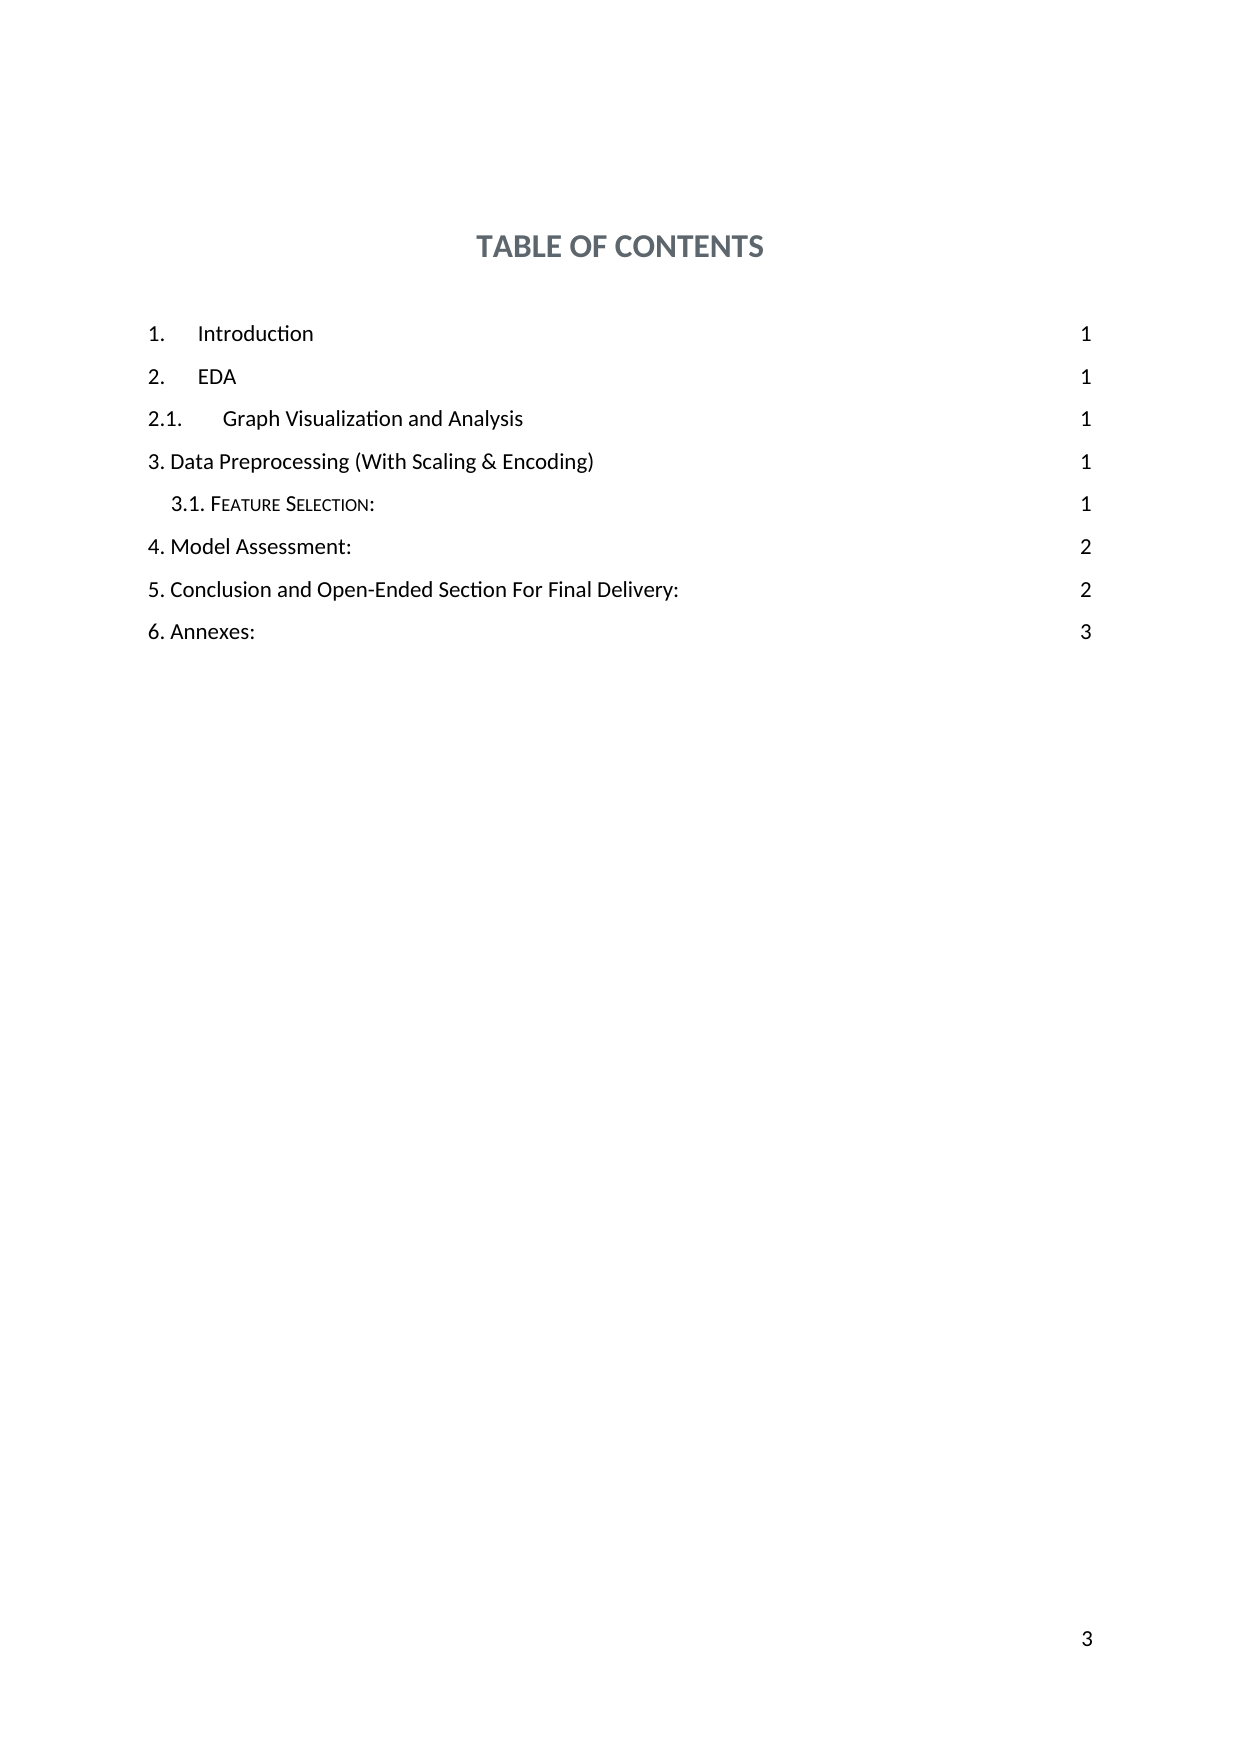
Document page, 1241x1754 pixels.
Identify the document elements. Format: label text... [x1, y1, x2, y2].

text TABLE OF CONTENTS [148, 225, 1092, 266]
